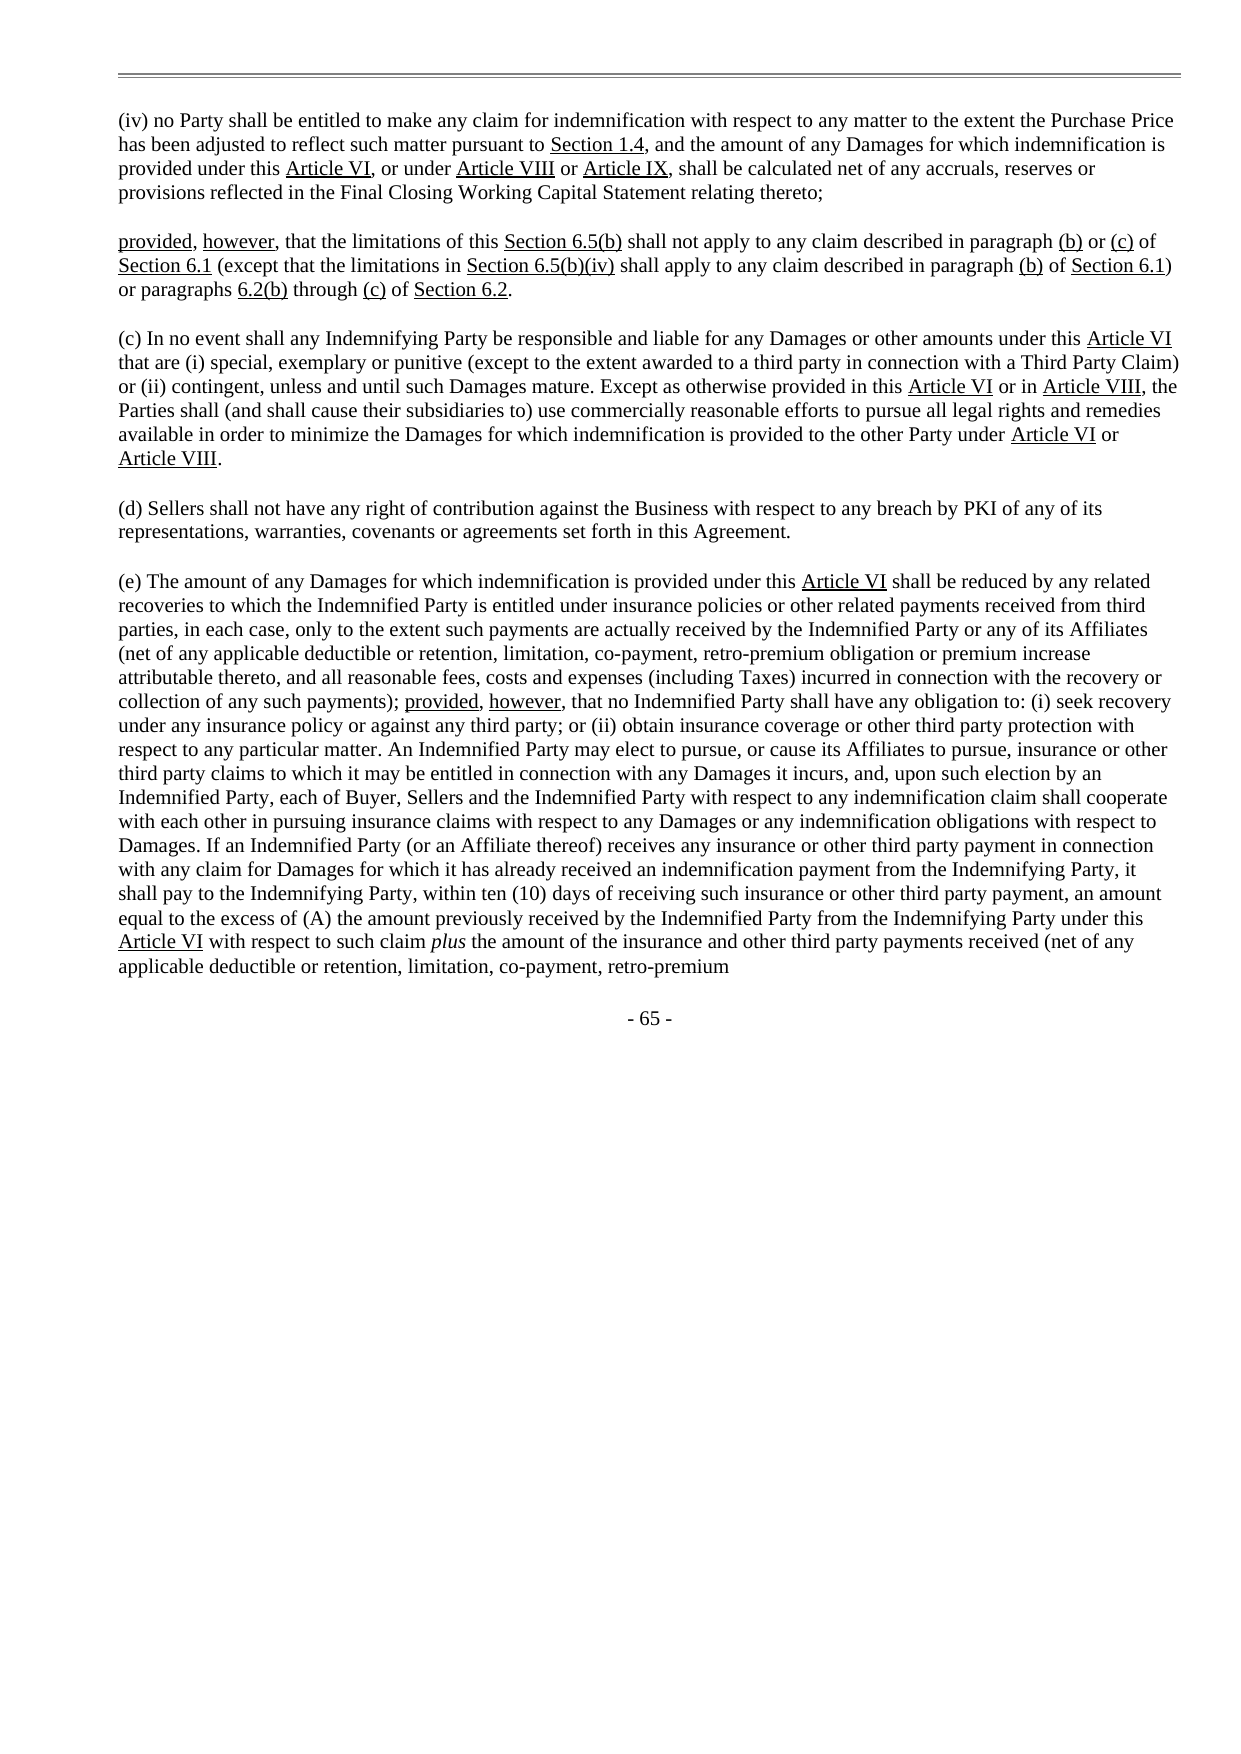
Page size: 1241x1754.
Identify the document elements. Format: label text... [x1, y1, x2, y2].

text provided, however, that the limitations of this Section 6.5(b) shall not apply to any claim described in paragraph (b) or (c) of Section 6.1 (except that the limitations in Section 6.5(b)(iv) shall apply to any claim described in paragraph (b) of Section 6.1) or paragraphs 6.2(b) through (c) of Section 6.2. [118, 229, 1181, 301]
text (c) In no event shall any Indemnifying Party be responsible and liable for any Damages or other amounts under this Article VI that are (i) special, exemplary or punitive (except to the extent awarded to a third party in connection with a Third Party Claim) or (ii) contingent, unless and until such Damages mature. Except as otherwise provided in this Article VI or in Article VIII, the Parties shall (and shall cause their subsidiaries to) use commercially reasonable efforts to pursue all legal rights and remedies available in order to minimize the Damages for which indemnification is provided to the other Party under Article VI or Article VIII. [118, 326, 1181, 470]
text (d) Sellers shall not have any right of contribution against the Business with respect to any breach by PKI of any of its representations, warranties, covenants or agreements set forth in this Agreement. [118, 495, 1181, 543]
text - 65 - [118, 1006, 1181, 1030]
text (iv) no Party shall be entitled to make any claim for indemnification with respect to any matter to the extent the Purchase Price has been adjusted to reflect such matter pursuant to Section 1.4, and the amount of any Damages for which indemnification is provided under this Article VI, or under Article VIII or Article IX, shall be calculated net of any accruals, reserves or provisions reflected in the Final Closing Working Capital Statement relating thereto; [118, 108, 1181, 204]
text (e) The amount of any Damages for which indemnification is provided under this Article VI shall be reduced by any related recoveries to which the Indemnified Party is entitled under insurance policies or other related payments received from third parties, in each case, only to the extent such payments are actually received by the Indemnified Party or any of its Affiliates (net of any applicable deductible or retention, limitation, co-payment, retro-premium obligation or premium increase attributable thereto, and all reasonable fees, costs and expenses (including Taxes) incurred in connection with the recovery or collection of any such payments); provided, however, that no Indemnified Party shall have any obligation to: (i) seek recovery under any insurance policy or against any third party; or (ii) obtain insurance coverage or other third party protection with respect to any particular matter. An Indemnified Party may elect to pursue, or cause its Affiliates to pursue, insurance or other third party claims to which it may be entitled in connection with any Damages it incurs, and, upon such election by an Indemnified Party, each of Buyer, Sellers and the Indemnified Party with respect to any indemnification claim shall cooperate with each other in pursuing insurance claims with respect to any Damages or any indemnification obligations with respect to Damages. If an Indemnified Party (or an Affiliate thereof) receives any insurance or other third party payment in connection with any claim for Damages for which it has already received an indemnification payment from the Indemnifying Party, it shall pay to the Indemnifying Party, within ten (10) days of receiving such insurance or other third party payment, an amount equal to the excess of (A) the amount previously received by the Indemnified Party from the Indemnifying Party under this Article VI with respect to such claim plus the amount of the insurance and other third party payments received (net of any applicable deductible or retention, limitation, co-payment, retro-premium [118, 568, 1181, 978]
